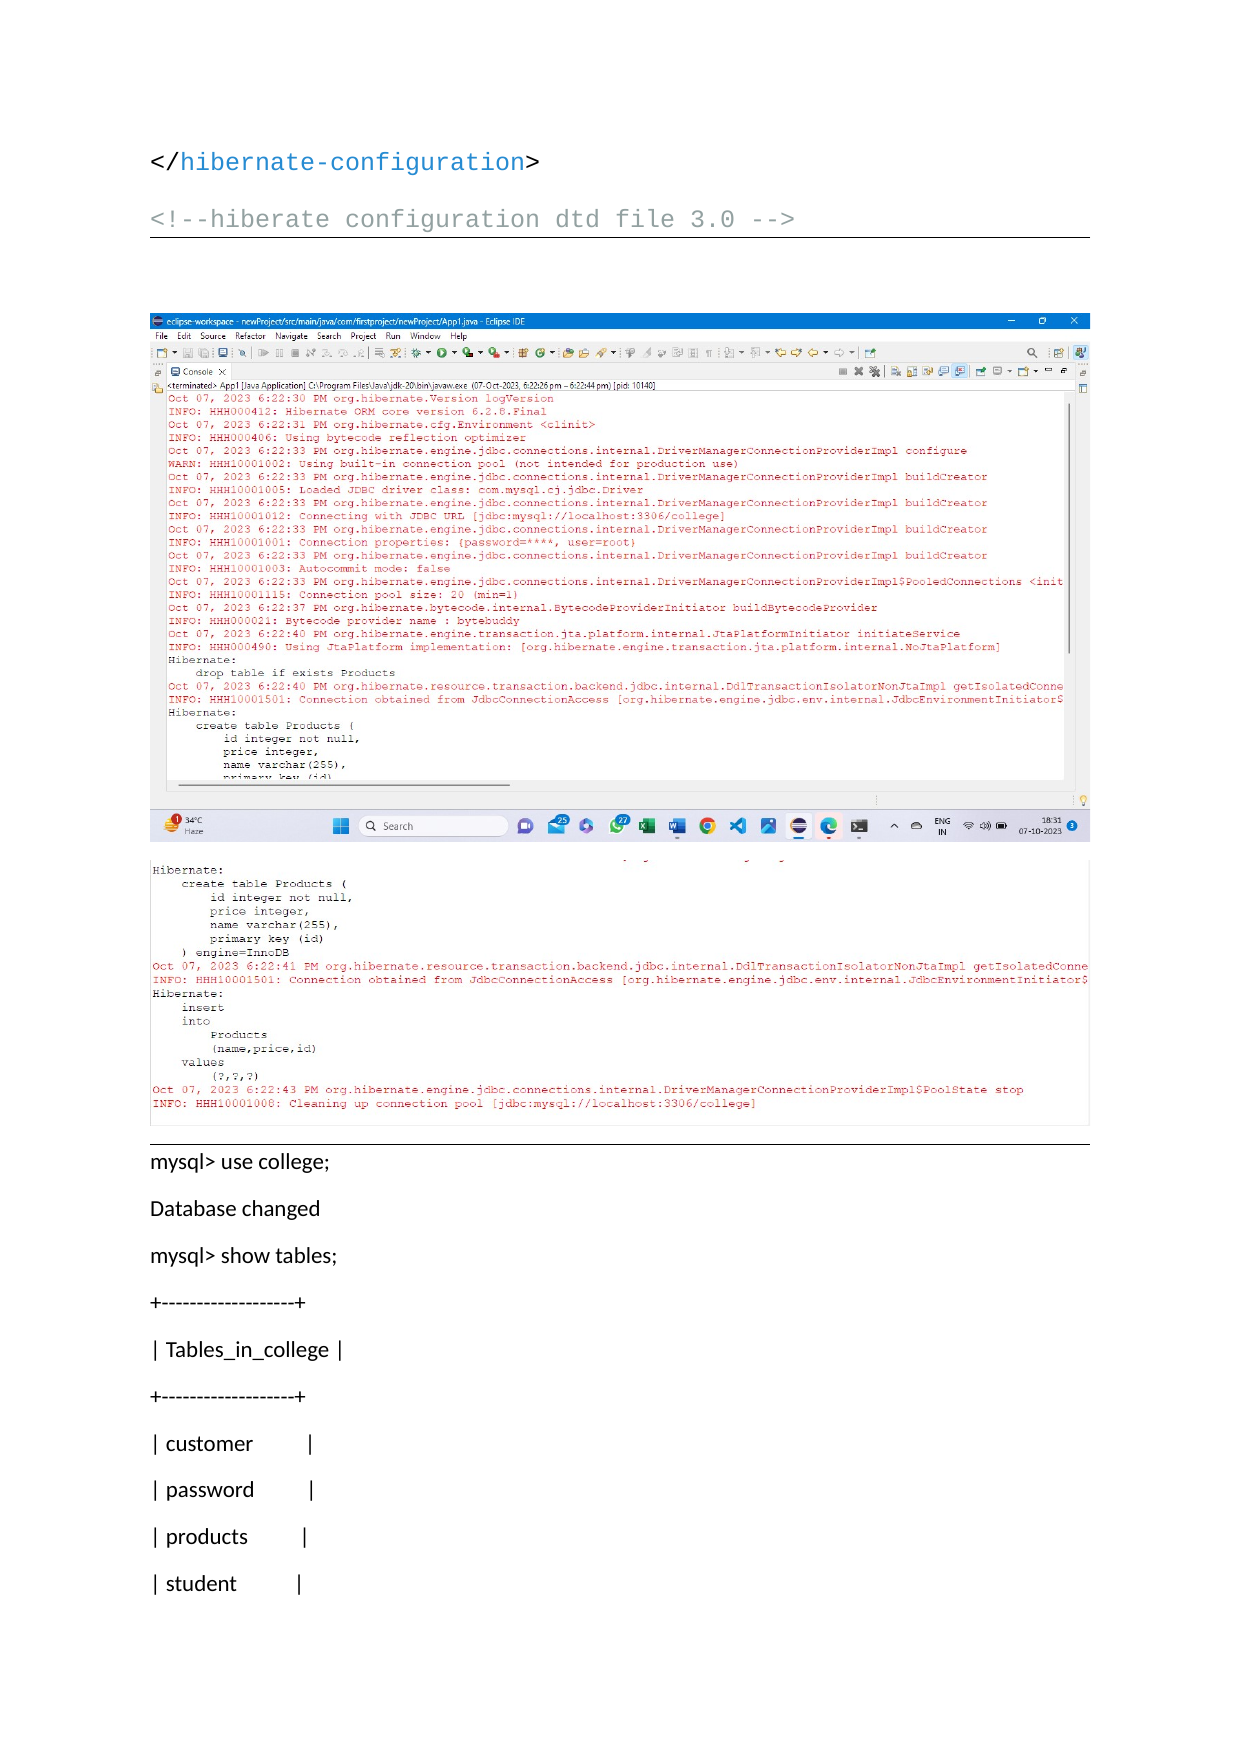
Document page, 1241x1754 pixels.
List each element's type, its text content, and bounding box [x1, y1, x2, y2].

text <!--hiberate configuration dtd file 3.0 --> [150, 207, 1090, 237]
text +-------------------+ [150, 1382, 1090, 1410]
text mysql> show tables; [150, 1241, 1090, 1269]
text +-------------------+ [150, 1288, 1090, 1316]
text | Tables_in_college | [150, 1335, 1090, 1363]
picture [150, 860, 1091, 1126]
text | student | [150, 1569, 1090, 1597]
picture [150, 313, 1091, 842]
text | customer | [150, 1429, 1090, 1457]
text | password | [150, 1476, 1090, 1504]
text </hibernate-configuration> [150, 150, 1090, 178]
text Database changed [150, 1191, 1090, 1222]
text | products | [150, 1522, 1090, 1551]
text mysql> use college; [150, 1145, 1090, 1176]
